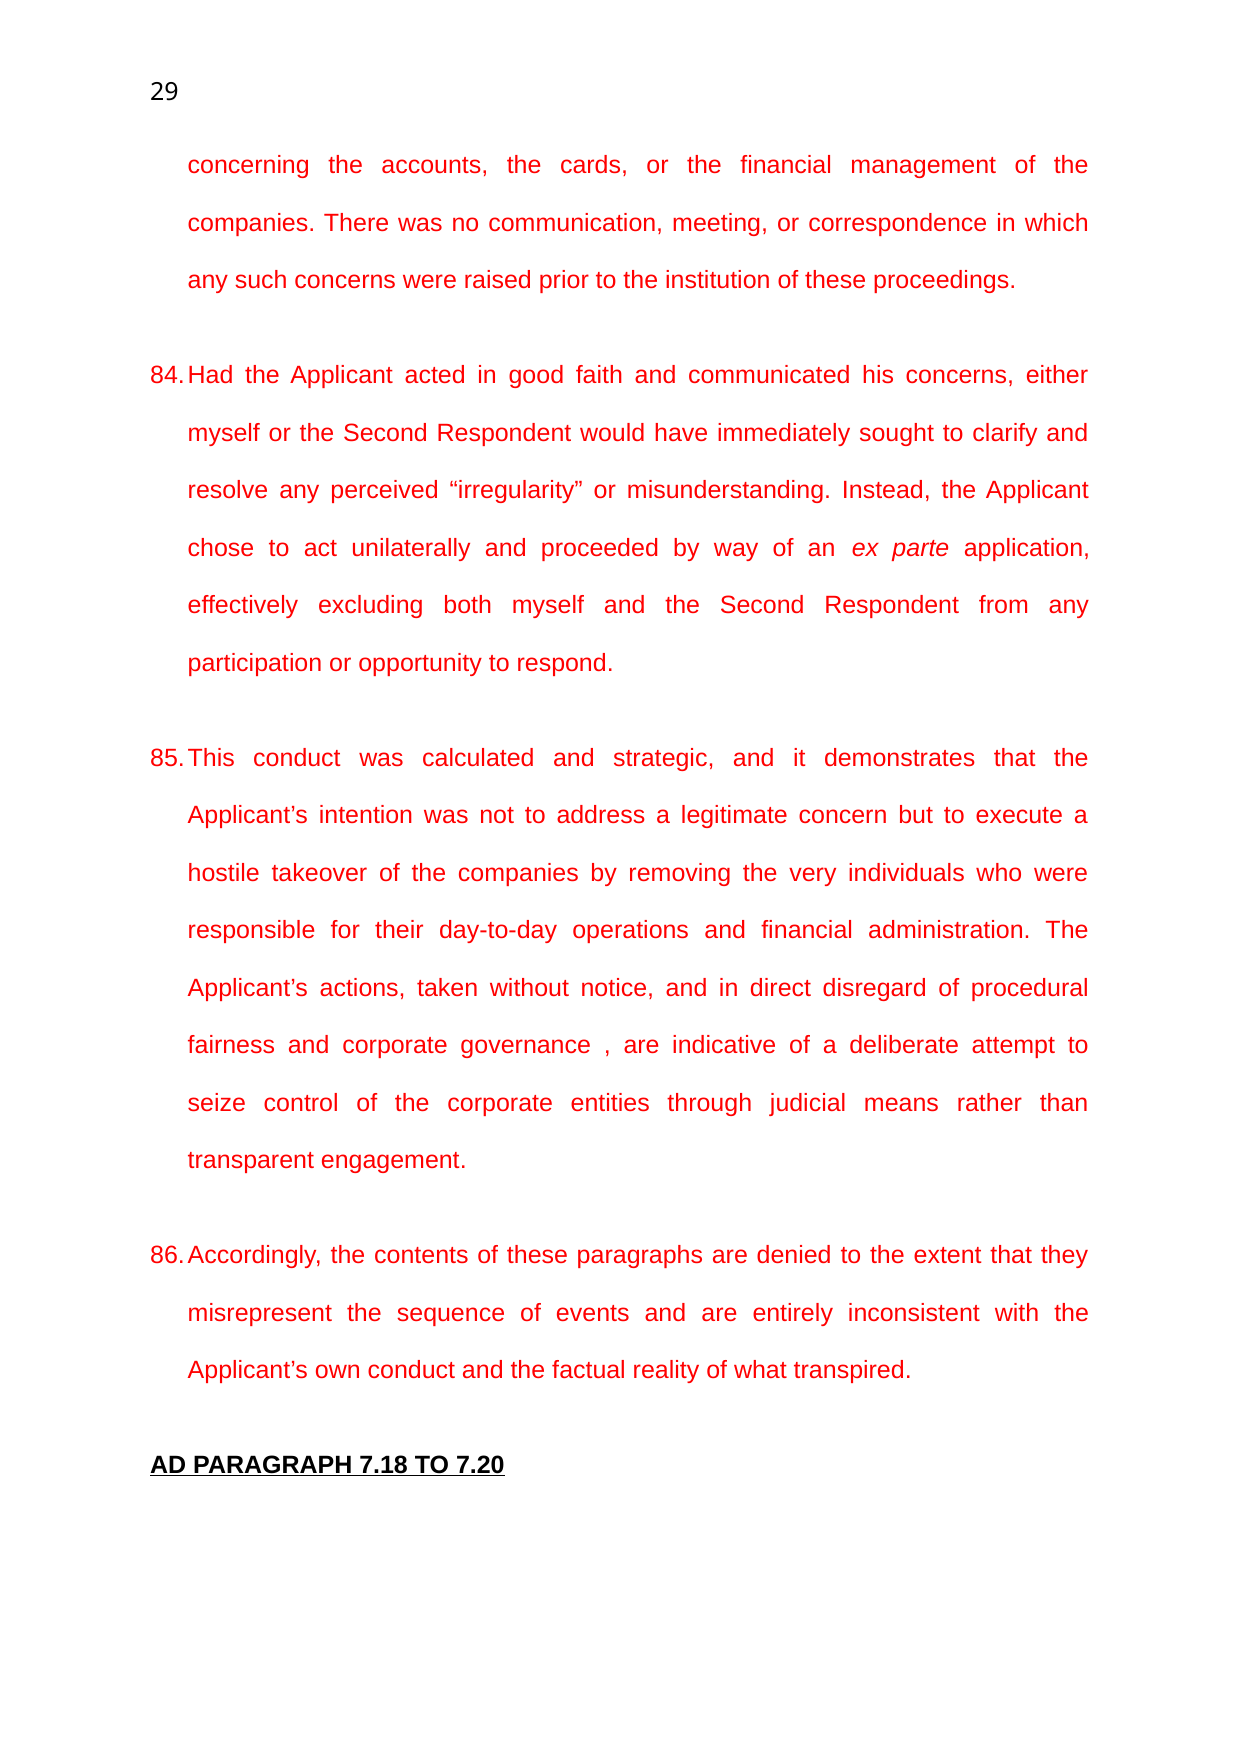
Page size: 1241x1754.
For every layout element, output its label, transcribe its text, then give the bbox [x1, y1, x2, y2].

list This conduct was calculated and strategic, and it demonstrates that the Applicant’s intention was not to address a legitimate concern but to execute a hostile takeover of the companies by removing the very individuals who were responsible for their day-to-day operations and financial administration. The Applicant’s actions, taken without notice, and in direct disregard of procedural fairness and corporate governance , are indicative of a deliberate attempt to seize control of the corporate entities through judicial means rather than transparent engagement. [150, 742, 1090, 1174]
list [150, 150, 1090, 294]
list Accordingly, the contents of these paragraphs are denied to the extent that they misrepresent the sequence of events and are entirely inconsistent with the Applicant’s own conduct and the factual reality of what transpired. [150, 1240, 1090, 1384]
text AD PARAGRAPH 7.18 TO 7.20 [150, 1450, 1090, 1479]
list Had the Applicant acted in good faith and communicated his concerns, either myself or the Second Respondent would have immediately sought to clarify and resolve any perceived “irregularity” or misunderstanding. Instead, the Applicant chose to act unilaterally and proceeded by way of an ex parte application, effectively excluding both myself and the Second Respondent from any participation or opportunity to respond. [150, 360, 1090, 676]
